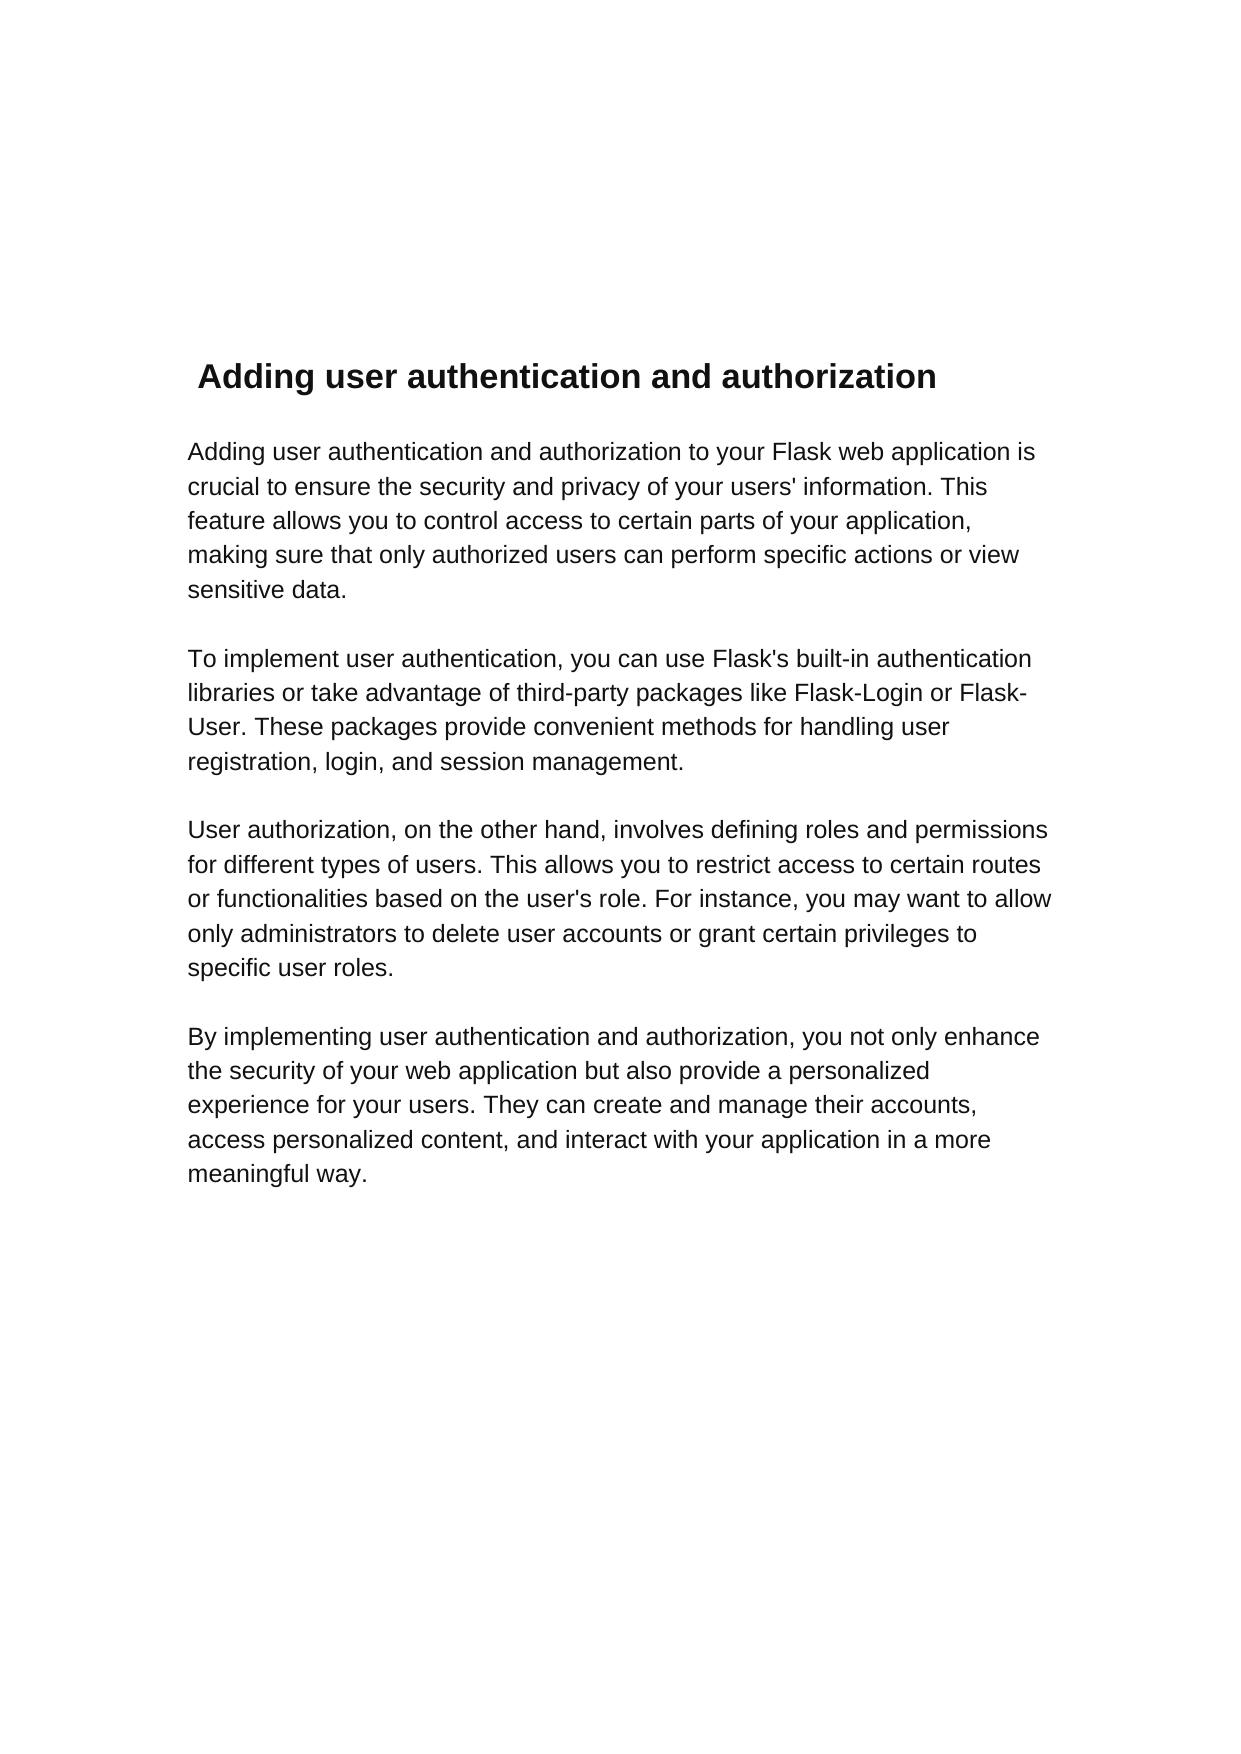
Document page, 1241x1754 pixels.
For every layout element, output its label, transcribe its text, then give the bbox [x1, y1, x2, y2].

subtitle Adding user authentication and authorization to your Flask web application is crucial to ensure the security and privacy of your users' information. This feature allows you to control access to certain parts of your application, making sure that only authorized users can perform specific actions or view sensitive data. To implement user authentication, you can use Flask's built-in authentication libraries or take advantage of third-party packages like Flask-Login or Flask-User. These packages provide convenient methods for handling user registration, login, and session management. User authorization, on the other hand, involves defining roles and permissions for different types of users. This allows you to restrict access to certain routes or functionalities based on the user's role. For instance, you may want to allow only administrators to delete user accounts or grant certain privileges to specific user roles. By implementing user authentication and authorization, you not only enhance the security of your web application but also provide a personalized experience for your users. They can create and manage their accounts, access personalized content, and interact with your application in a more meaningful way. [187, 432, 1053, 1222]
subtitle Adding user authentication and authorization [187, 352, 1053, 395]
